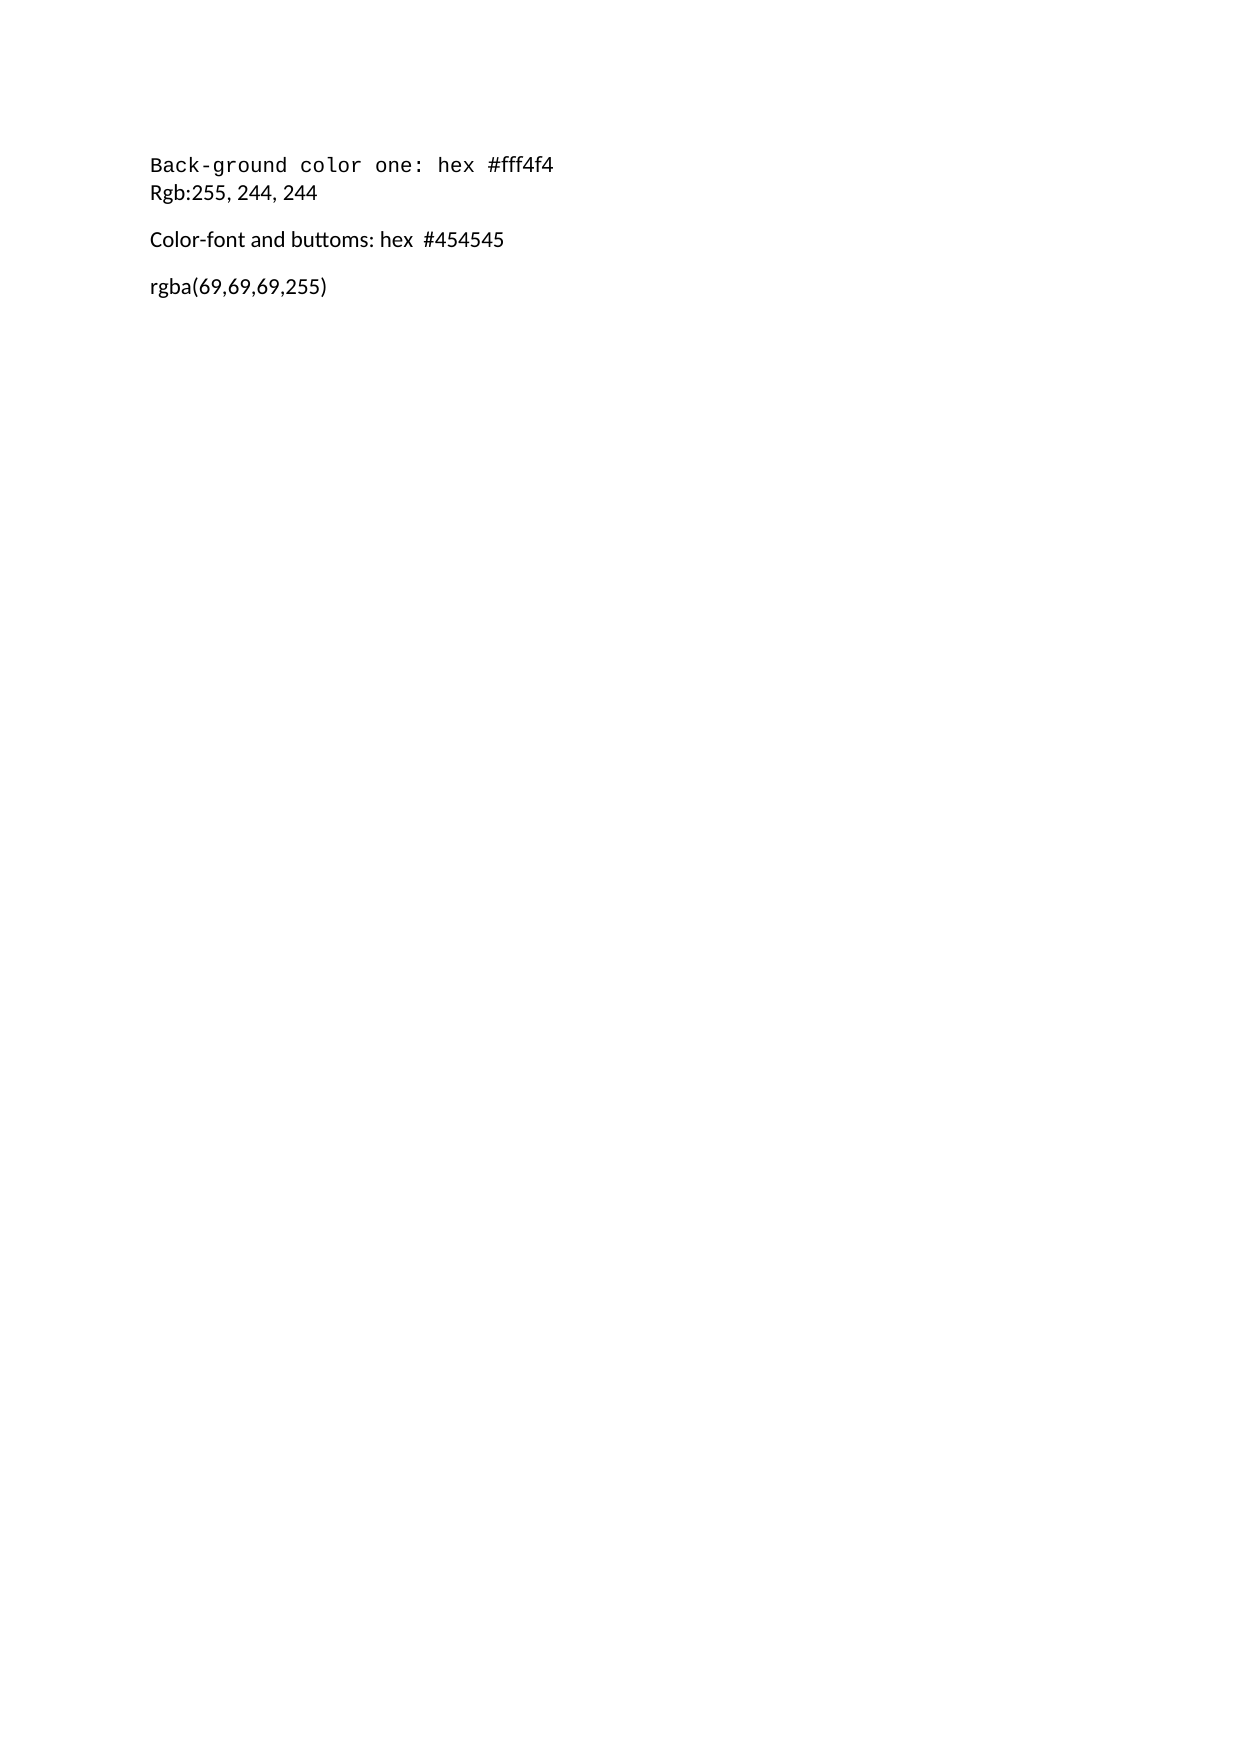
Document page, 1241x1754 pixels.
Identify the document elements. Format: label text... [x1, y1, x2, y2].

text Color-font and buttoms: hex #454545 [150, 225, 1090, 253]
text Back-ground color one: hex #fff4f4 [150, 150, 1090, 178]
text rgba(69,69,69,255) [150, 272, 1090, 300]
text Rgb:255, 244, 244 [150, 178, 1090, 207]
